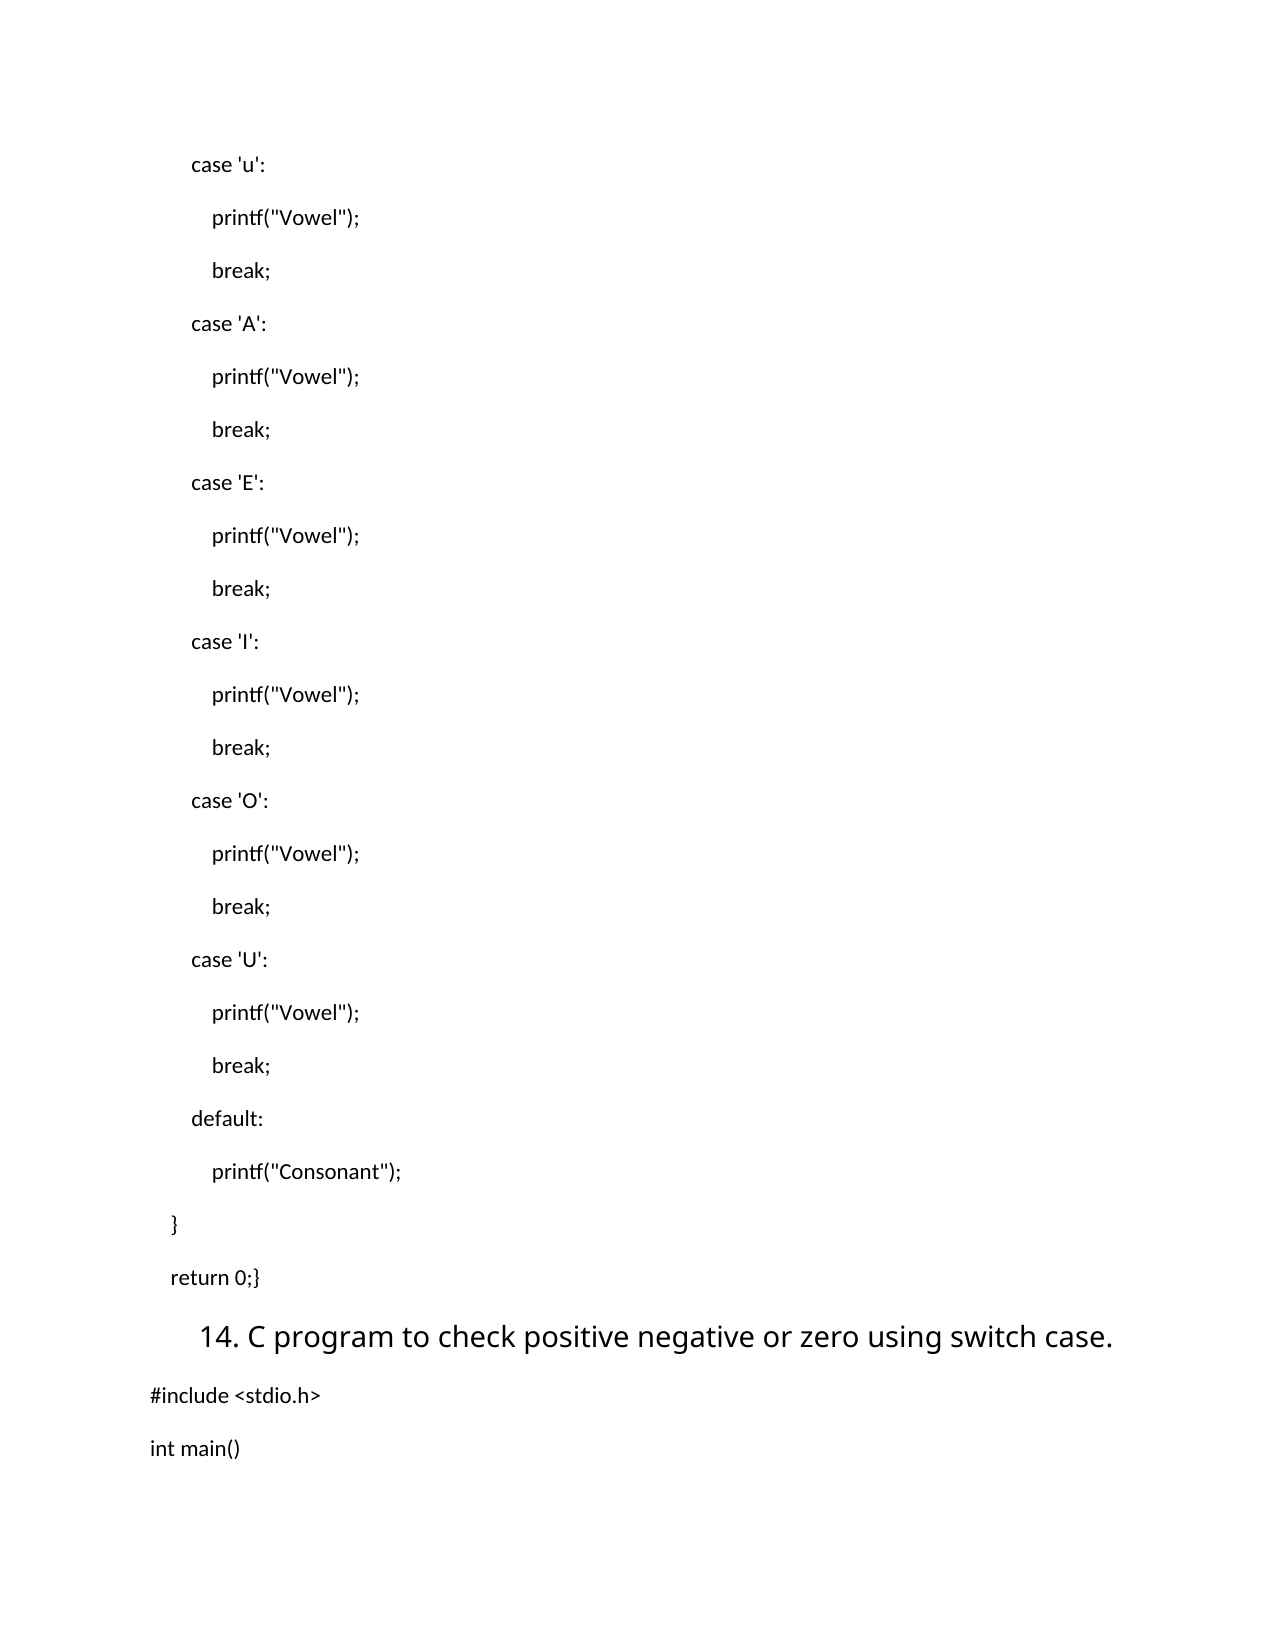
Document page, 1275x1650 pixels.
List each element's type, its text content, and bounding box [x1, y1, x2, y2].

text printf("Consonant"); [150, 1157, 1125, 1185]
text #include <stdio.h> [150, 1381, 1125, 1409]
text case 'E': [150, 468, 1125, 496]
text printf("Vowel"); [150, 998, 1125, 1026]
text int main() [150, 1434, 1125, 1462]
text break; [150, 733, 1125, 761]
text printf("Vowel"); [150, 203, 1125, 231]
text printf("Vowel"); [150, 680, 1125, 708]
text case 'u': [150, 150, 1125, 178]
text default: [150, 1104, 1125, 1132]
text case 'I': [150, 627, 1125, 655]
text break; [150, 574, 1125, 602]
text break; [150, 256, 1125, 284]
text printf("Vowel"); [150, 362, 1125, 390]
text case 'O': [150, 786, 1125, 814]
text case 'U': [150, 945, 1125, 973]
text printf("Vowel"); [150, 521, 1125, 549]
text break; [150, 892, 1125, 920]
text return 0;} [150, 1263, 1125, 1291]
text break; [150, 1051, 1125, 1079]
text case 'A': [150, 309, 1125, 337]
text 14. C program to check positive negative or zero using switch case. [187, 1316, 1125, 1356]
text } [150, 1210, 1125, 1238]
text printf("Vowel"); [150, 839, 1125, 867]
text break; [150, 415, 1125, 443]
